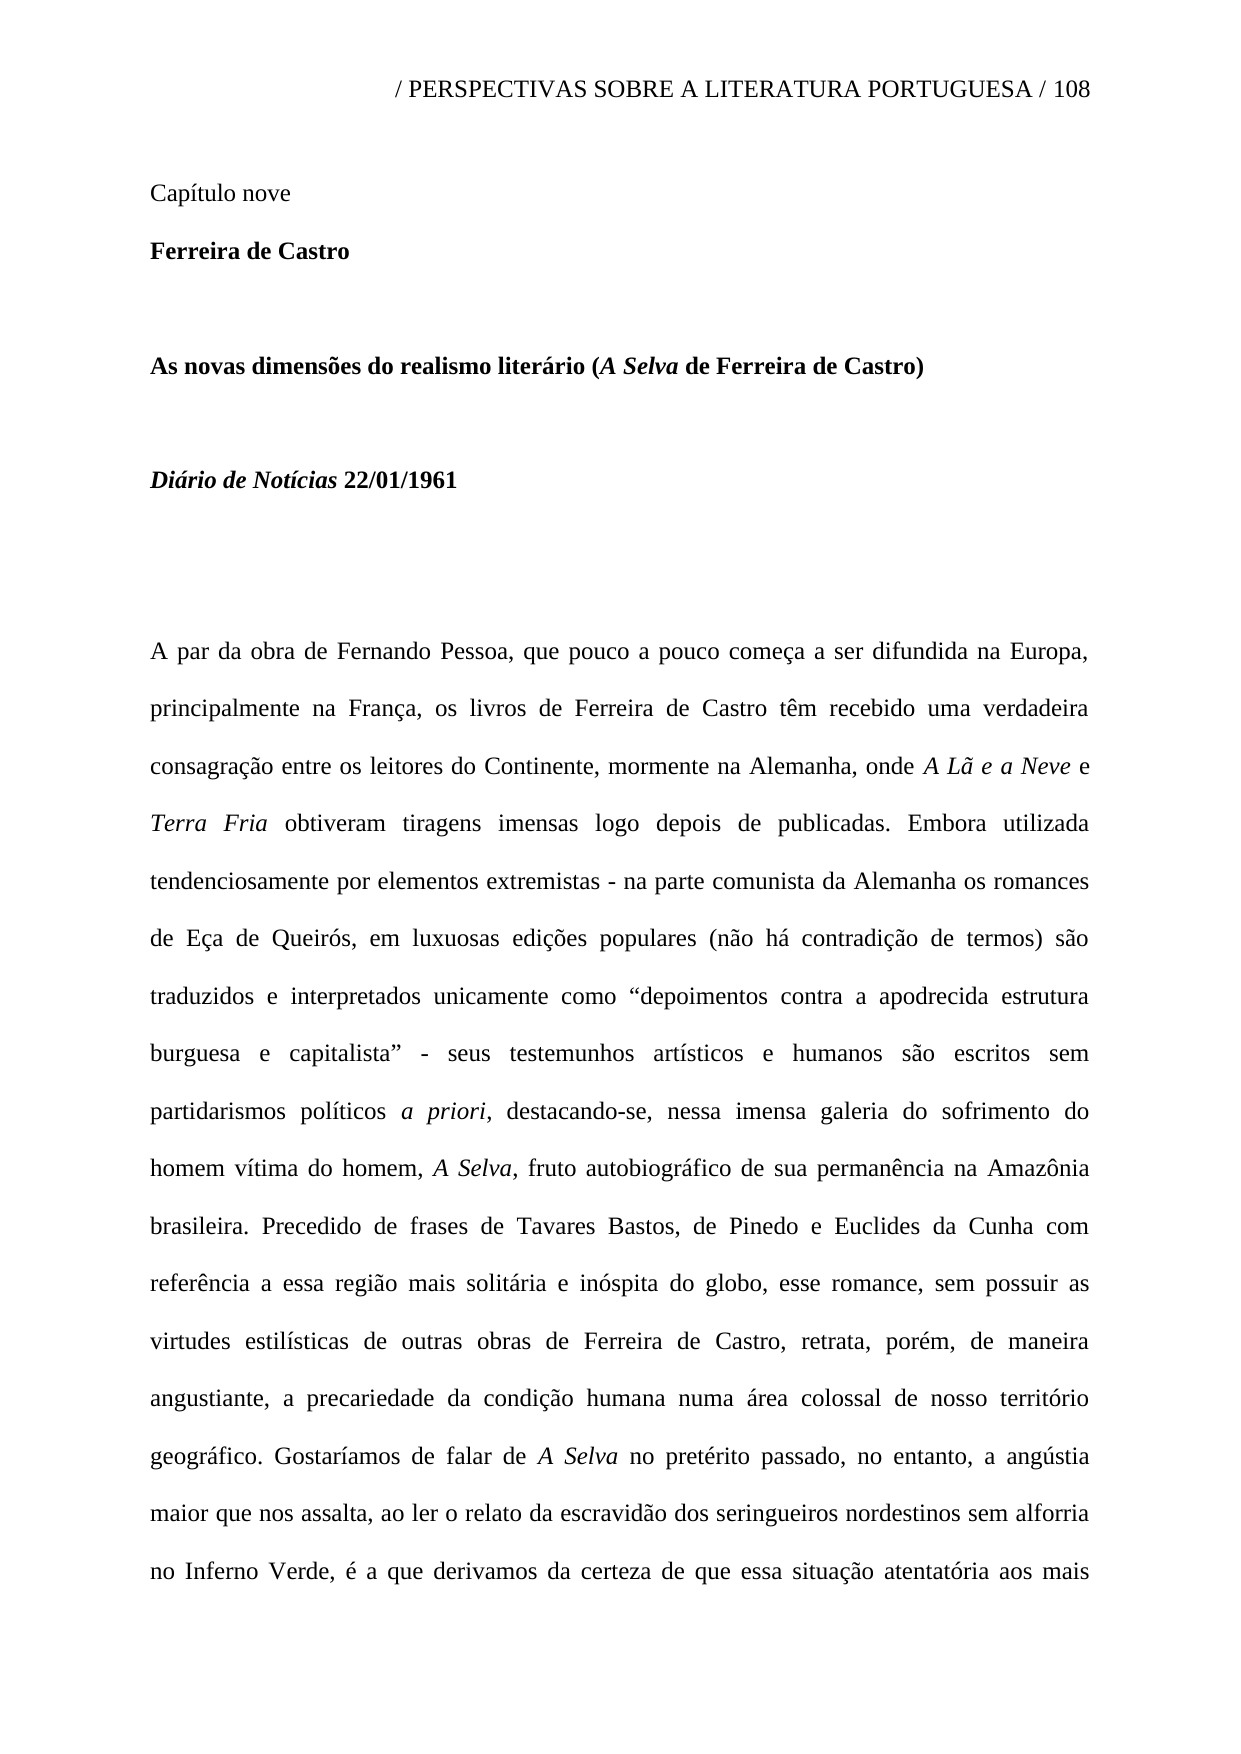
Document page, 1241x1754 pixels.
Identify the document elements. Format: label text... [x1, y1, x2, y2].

text Diário de Notícias 22/01/1961 [150, 465, 1090, 494]
text Ferreira de Castro [150, 236, 1090, 264]
text Capítulo nove [150, 178, 1090, 207]
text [150, 636, 1090, 1584]
text As novas dimensões do realismo literário (A Selva de Ferreira de Castro) [150, 351, 1090, 379]
